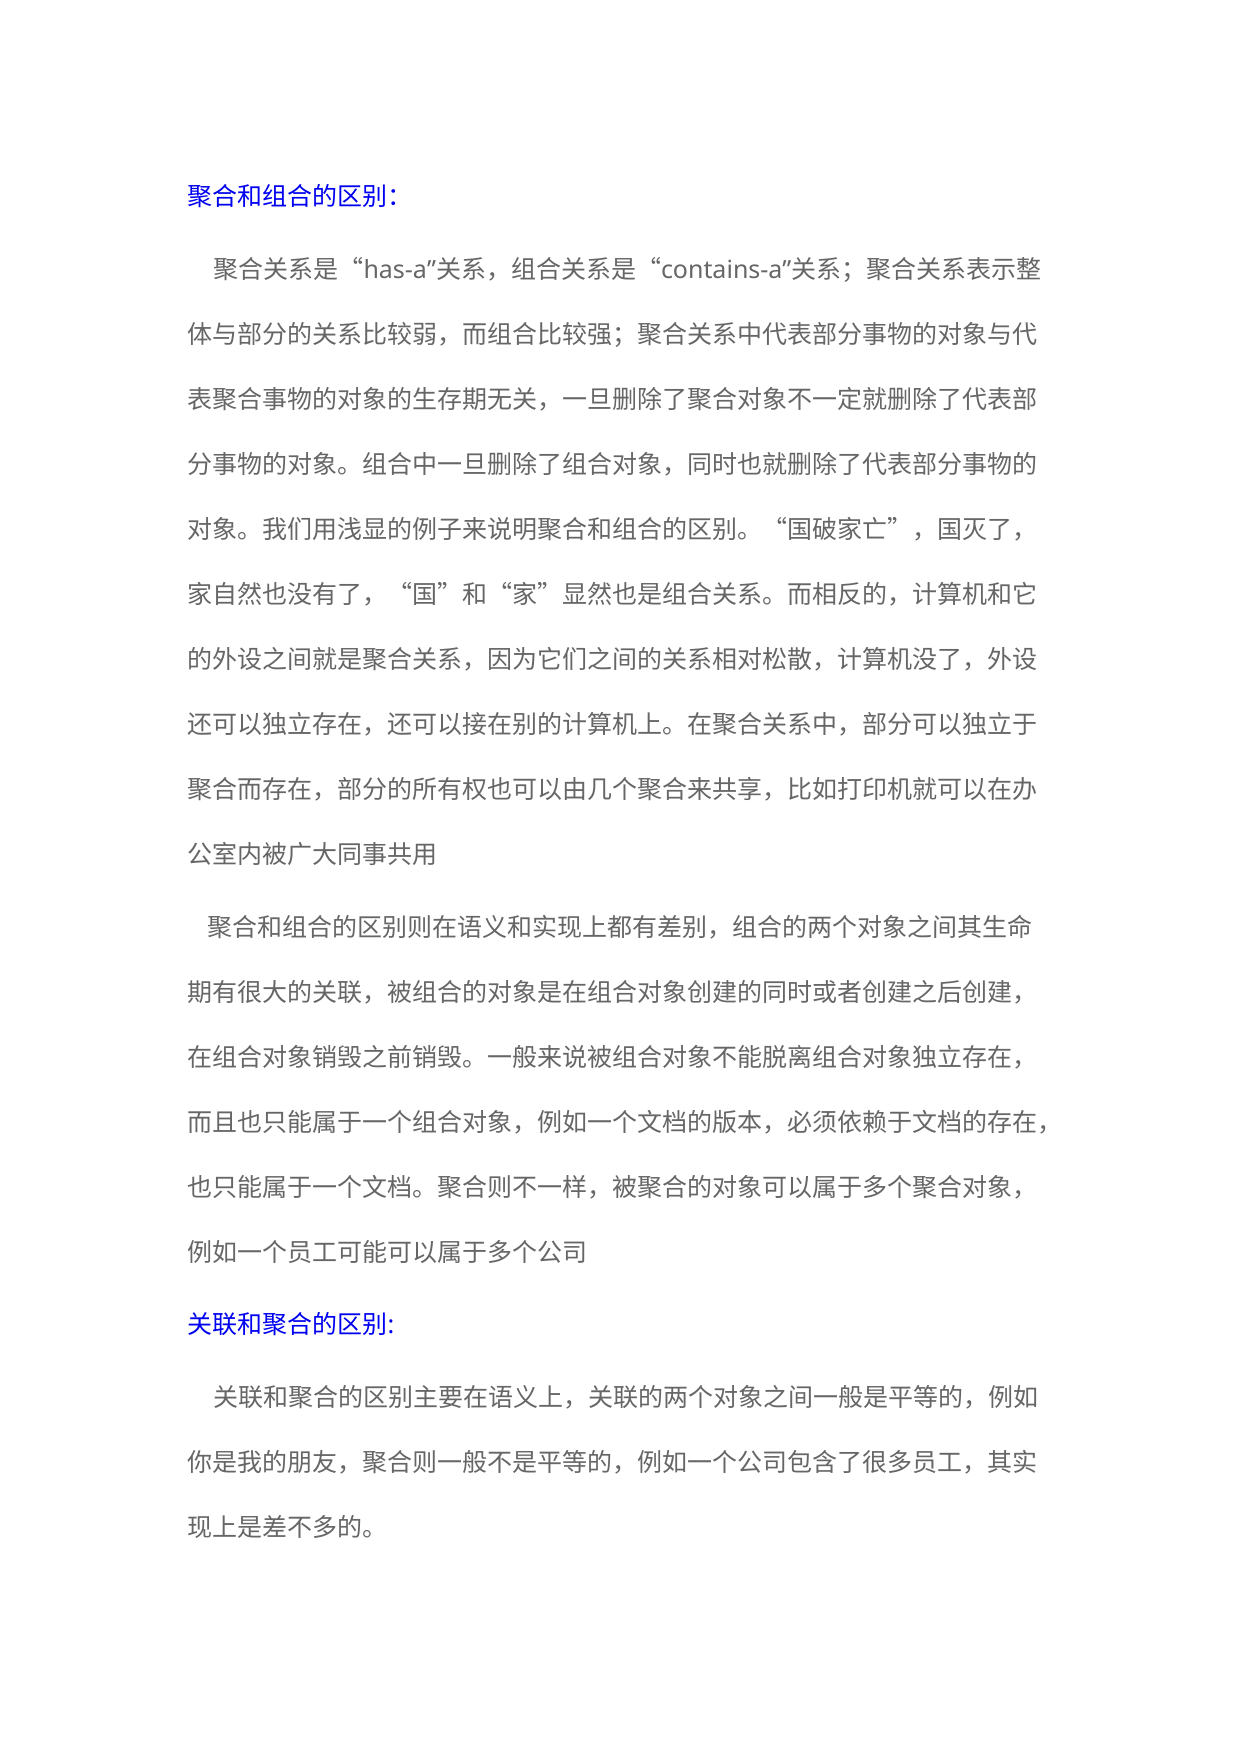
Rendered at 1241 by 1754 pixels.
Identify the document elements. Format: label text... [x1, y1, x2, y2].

text 聚合和组合的区别： [187, 162, 1053, 227]
text 聚合和组合的区别则在语义和实现上都有差别，组合的两个对象之间其生命期有很大的关联，被组合的对象是在组合对象创建的同时或者创建之后创建，在组合对象销毁之前销毁。一般来说被组合对象不能脱离组合对象独立存在，而且也只能属于一个组合对象，例如一个文档的版本，必须依赖于文档的存在，也只能属于一个文档。聚合则不一样，被聚合的对象可以属于多个聚合对象，例如一个员工可能可以属于多个公司 [187, 893, 1053, 1283]
text 关联和聚合的区别主要在语义上，关联的两个对象之间一般是平等的，例如你是我的朋友，聚合则一般不是平等的，例如一个公司包含了很多员工，其实现上是差不多的。 [187, 1363, 1053, 1558]
text 聚合关系是“has-a”关系，组合关系是“contains-a”关系；聚合关系表示整体与部分的关系比较弱，而组合比较强；聚合关系中代表部分事物的对象与代表聚合事物的对象的生存期无关，一旦删除了聚合对象不一定就删除了代表部分事物的对象。组合中一旦删除了组合对象，同时也就删除了代表部分事物的对象。我们用浅显的例子来说明聚合和组合的区别。“国破家亡”，国灭了，家自然也没有了，“国”和“家”显然也是组合关系。而相反的，计算机和它的外设之间就是聚合关系，因为它们之间的关系相对松散，计算机没了，外设还可以独立存在，还可以接在别的计算机上。在聚合关系中，部分可以独立于聚合而存在，部分的所有权也可以由几个聚合来共享，比如打印机就可以在办公室内被广大同事共用 [187, 235, 1053, 885]
text 关联和聚合的区别: [187, 1290, 1053, 1355]
